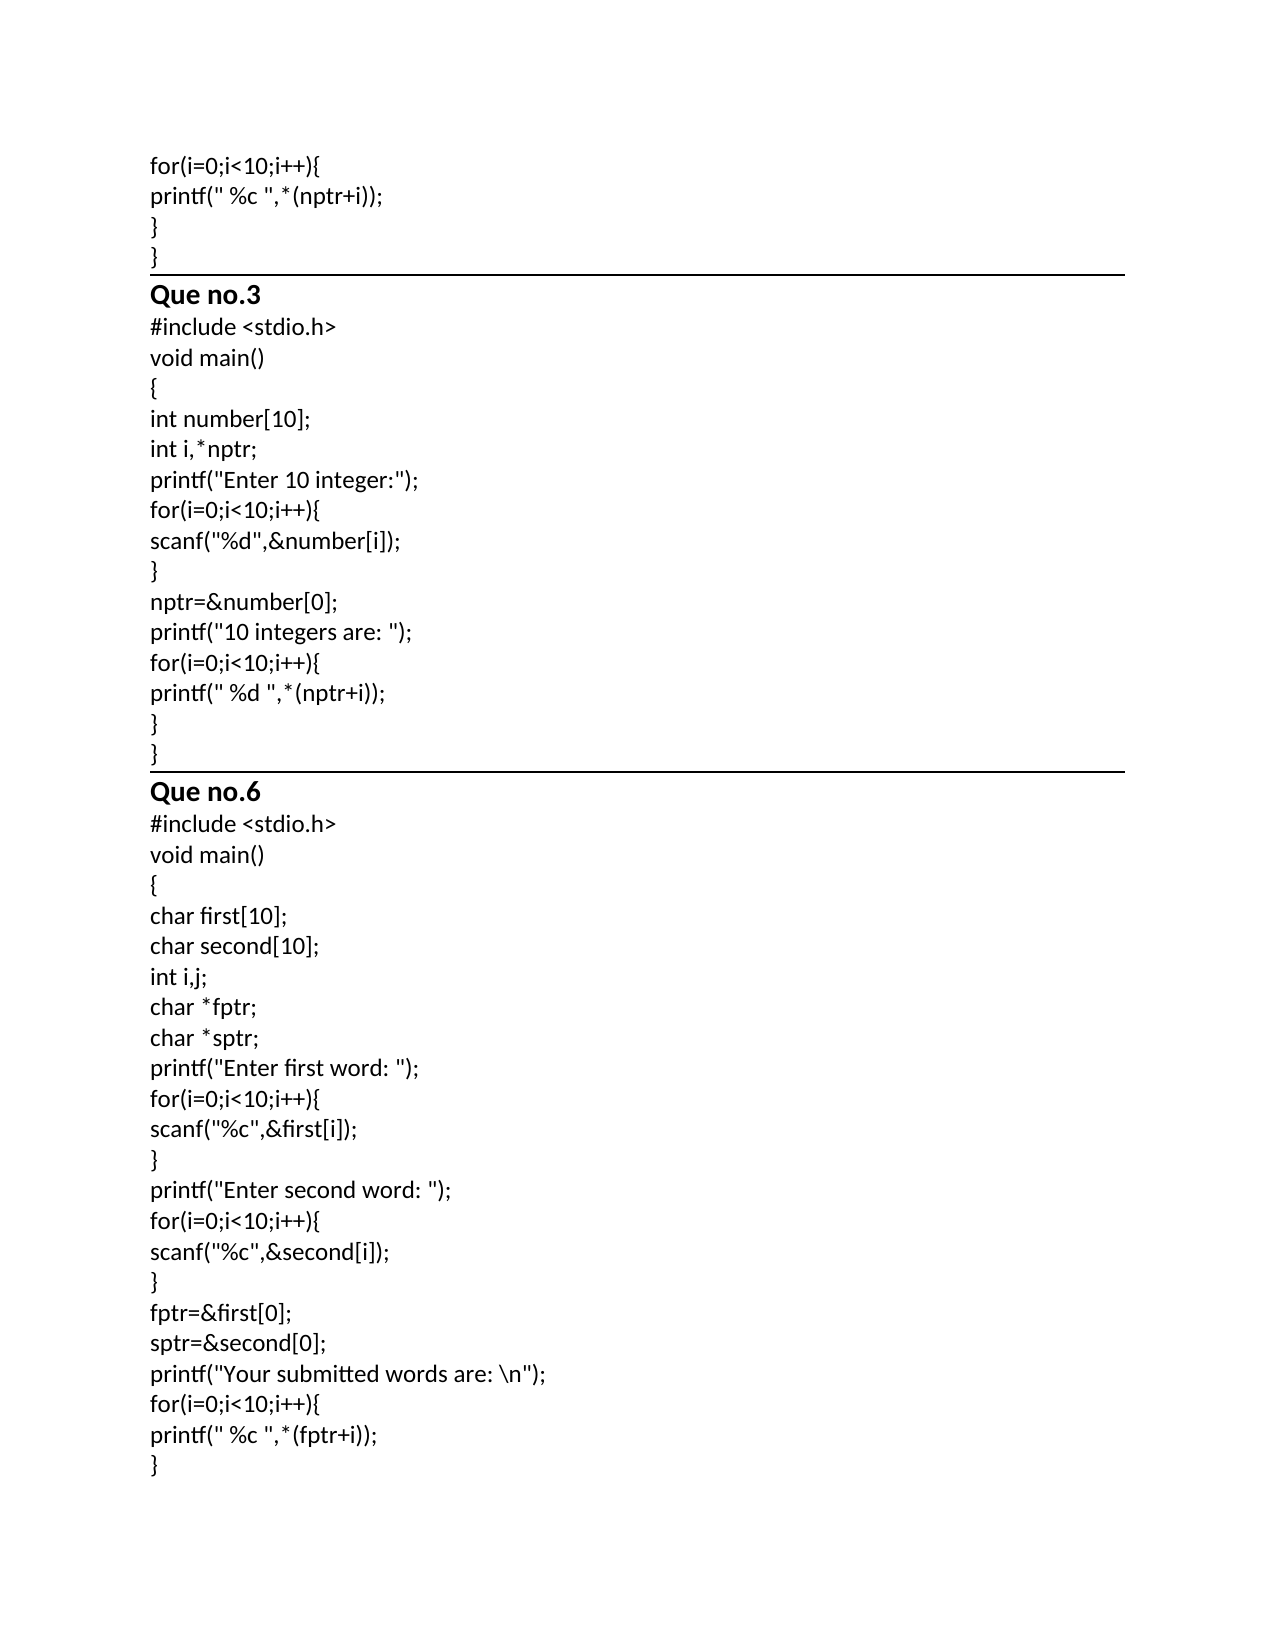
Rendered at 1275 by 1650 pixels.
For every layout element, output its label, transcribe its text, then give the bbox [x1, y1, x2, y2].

text #include <stdio.h> [150, 311, 1125, 342]
text scanf("%d",&number[i]); [150, 525, 1125, 556]
text printf("Enter 10 integer:"); [150, 464, 1125, 494]
text scanf("%c",&second[i]); [150, 1236, 1125, 1266]
text char *sptr; [150, 1022, 1125, 1053]
text for(i=0;i<10;i++){ [150, 647, 1125, 678]
text char second[10]; [150, 931, 1125, 961]
text printf("Enter first word: "); [150, 1053, 1125, 1083]
text char first[10]; [150, 900, 1125, 931]
text for(i=0;i<10;i++){ [150, 1388, 1125, 1419]
text } [150, 1266, 1125, 1297]
text void main() [150, 342, 1125, 372]
text printf("Enter second word: "); [150, 1175, 1125, 1205]
text printf("Your submitted words are: \n"); [150, 1358, 1125, 1388]
text fptr=&first[0]; [150, 1297, 1125, 1327]
text sptr=&second[0]; [150, 1327, 1125, 1358]
text int i,*nptr; [150, 433, 1125, 464]
text for(i=0;i<10;i++){ [150, 1083, 1125, 1114]
text void main() [150, 839, 1125, 869]
text } [150, 242, 1125, 274]
text } [150, 739, 1125, 771]
text { [150, 372, 1125, 403]
text printf(" %c ",*(nptr+i)); [150, 181, 1125, 211]
text printf(" %c ",*(fptr+i)); [150, 1419, 1125, 1449]
text } [150, 211, 1125, 242]
text for(i=0;i<10;i++){ [150, 150, 1125, 181]
text int number[10]; [150, 403, 1125, 433]
text nptr=&number[0]; [150, 586, 1125, 617]
text printf("10 integers are: "); [150, 617, 1125, 647]
text scanf("%c",&first[i]); [150, 1114, 1125, 1144]
text } [150, 1449, 1125, 1480]
text printf(" %d ",*(nptr+i)); [150, 678, 1125, 708]
text { [150, 869, 1125, 900]
text for(i=0;i<10;i++){ [150, 1205, 1125, 1236]
text } [150, 1144, 1125, 1175]
text } [150, 708, 1125, 739]
text Que no.3 [150, 276, 1125, 311]
text #include <stdio.h> [150, 808, 1125, 839]
text for(i=0;i<10;i++){ [150, 494, 1125, 525]
text } [150, 556, 1125, 586]
text Que no.6 [150, 773, 1125, 808]
text int i,j; [150, 961, 1125, 992]
text char *fptr; [150, 992, 1125, 1022]
